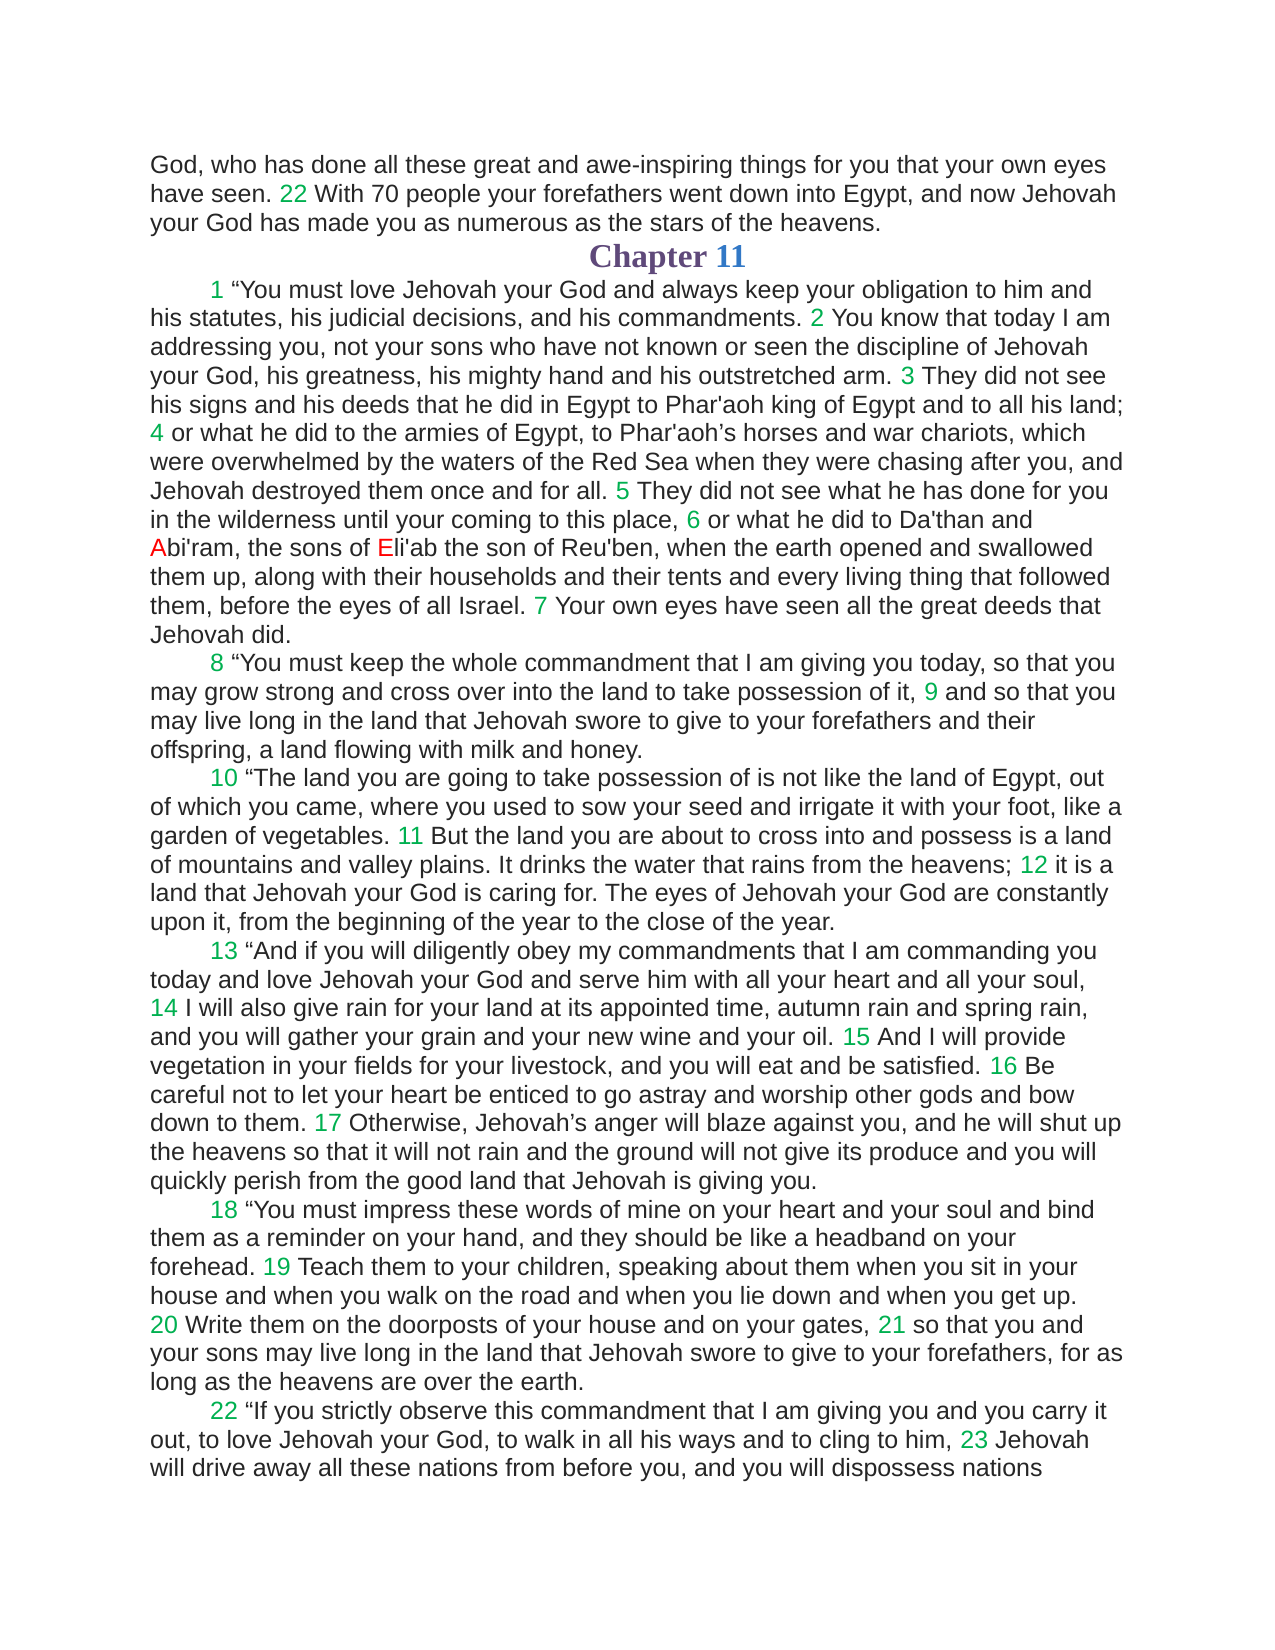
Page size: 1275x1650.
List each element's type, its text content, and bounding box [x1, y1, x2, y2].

text 1 “You must love Jehovah your God and always keep your obligation to him and his statutes, his judicial decisions, and his commandments. 2 You know that today I am addressing you, not your sons who have not known or seen the discipline of Jehovah your God, his greatness, his mighty hand and his outstretched arm. 3 They did not see his signs and his deeds that he did in Egypt to Pharʹaoh king of Egypt and to all his land; 4 or what he did to the armies of Egypt, to Pharʹaoh’s horses and war chariots, which were overwhelmed by the waters of the Red Sea when they were chasing after you, and Jehovah destroyed them once and for all. 5 They did not see what he has done for you in the wilderness until your coming to this place, 6 or what he did to Daʹthan and Abiʹram, the sons of Eliʹab the son of Reuʹben, when the earth opened and swallowed them up, along with their households and their tents and every living thing that followed them, before the eyes of all Israel. 7 Your own eyes have seen all the great deeds that Jehovah did. [150, 274, 1125, 648]
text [150, 1396, 1125, 1482]
text Chapter 11 [150, 236, 1125, 274]
text 8 “You must keep the whole commandment that I am giving you today, so that you may grow strong and cross over into the land to take possession of it, 9 and so that you may live long in the land that Jehovah swore to give to your forefathers and their offspring, a land flowing with milk and honey. [150, 648, 1125, 763]
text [150, 150, 1125, 236]
text 10 “The land you are going to take possession of is not like the land of Egypt, out of which you came, where you used to sow your seed and irrigate it with your foot, like a garden of vegetables. 11 But the land you are about to cross into and possess is a land of mountains and valley plains. It drinks the water that rains from the heavens; 12 it is a land that Jehovah your God is caring for. The eyes of Jehovah your God are constantly upon it, from the beginning of the year to the close of the year. [150, 763, 1125, 936]
text 13 “And if you will diligently obey my commandments that I am commanding you today and love Jehovah your God and serve him with all your heart and all your soul, 14 I will also give rain for your land at its appointed time, autumn rain and spring rain, and you will gather your grain and your new wine and your oil. 15 And I will provide vegetation in your fields for your livestock, and you will eat and be satisfied. 16 Be careful not to let your heart be enticed to go astray and worship other gods and bow down to them. 17 Otherwise, Jehovah’s anger will blaze against you, and he will shut up the heavens so that it will not rain and the ground will not give its produce and you will quickly perish from the good land that Jehovah is giving you. [150, 936, 1125, 1194]
text 18 “You must impress these words of mine on your heart and your soul and bind them as a reminder on your hand, and they should be like a headband on your forehead. 19 Teach them to your children, speaking about them when you sit in your house and when you walk on the road and when you lie down and when you get up. 20 Write them on the doorposts of your house and on your gates, 21 so that you and your sons may live long in the land that Jehovah swore to give to your forefathers, for as long as the heavens are over the earth. [150, 1194, 1125, 1396]
